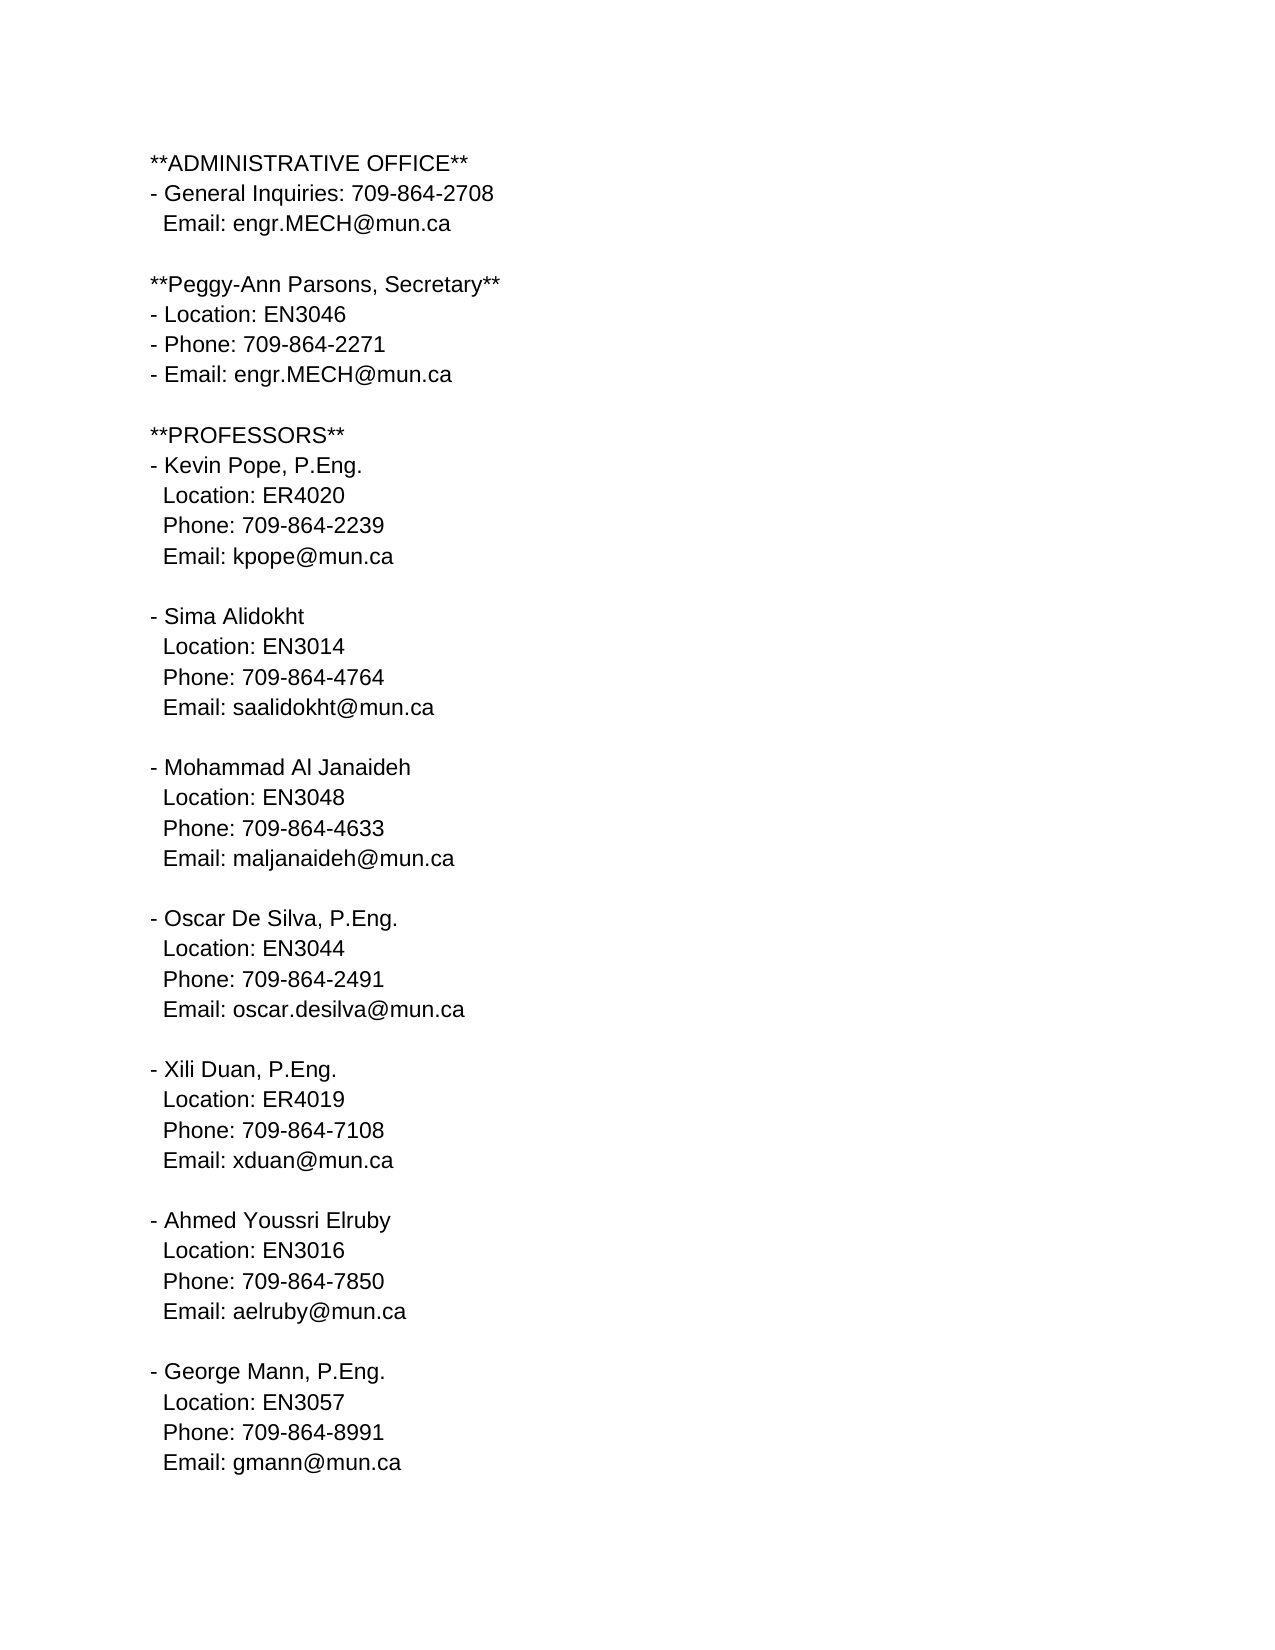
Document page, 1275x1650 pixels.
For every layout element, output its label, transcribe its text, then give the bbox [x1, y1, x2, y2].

text - Sima Alidokht [150, 603, 1125, 629]
text - Mohammad Al Janaideh [150, 754, 1125, 781]
text **ADMINISTRATIVE OFFICE** [150, 150, 1125, 176]
text Location: ER4020 [150, 482, 1125, 509]
text Phone: 709-864-2491 [150, 966, 1125, 992]
text Location: EN3057 [150, 1388, 1125, 1415]
text Email: xduan@mun.ca [150, 1147, 1125, 1173]
text - Email: engr.MECH@mun.ca [150, 361, 1125, 388]
text Email: aelruby@mun.ca [150, 1298, 1125, 1324]
text Phone: 709-864-2239 [150, 512, 1125, 539]
text - Oscar De Silva, P.Eng. [150, 905, 1125, 932]
text Location: EN3048 [150, 784, 1125, 811]
text - Kevin Pope, P.Eng. [150, 452, 1125, 478]
text Email: oscar.desilva@mun.ca [150, 996, 1125, 1022]
text Phone: 709-864-7850 [150, 1268, 1125, 1294]
text Phone: 709-864-4633 [150, 814, 1125, 841]
text Email: saalidokht@mun.ca [150, 694, 1125, 720]
text Email: engr.MECH@mun.ca [150, 210, 1125, 237]
text - General Inquiries: 709-864-2708 [150, 180, 1125, 207]
text - Xili Duan, P.Eng. [150, 1056, 1125, 1083]
text **Peggy-Ann Parsons, Secretary** [150, 271, 1125, 297]
text Location: EN3016 [150, 1237, 1125, 1264]
text Phone: 709-864-4764 [150, 663, 1125, 690]
text - George Mann, P.Eng. [150, 1358, 1125, 1385]
text **PROFESSORS** [150, 422, 1125, 448]
text Email: gmann@mun.ca [150, 1449, 1125, 1475]
text - Phone: 709-864-2271 [150, 331, 1125, 358]
text Email: maljanaideh@mun.ca [150, 845, 1125, 871]
text Location: EN3014 [150, 633, 1125, 660]
text Location: ER4019 [150, 1086, 1125, 1113]
text - Ahmed Youssri Elruby [150, 1207, 1125, 1234]
text - Location: EN3046 [150, 301, 1125, 327]
text Phone: 709-864-7108 [150, 1117, 1125, 1143]
text Email: kpope@mun.ca [150, 543, 1125, 569]
text Phone: 709-864-8991 [150, 1419, 1125, 1445]
text Location: EN3044 [150, 935, 1125, 962]
